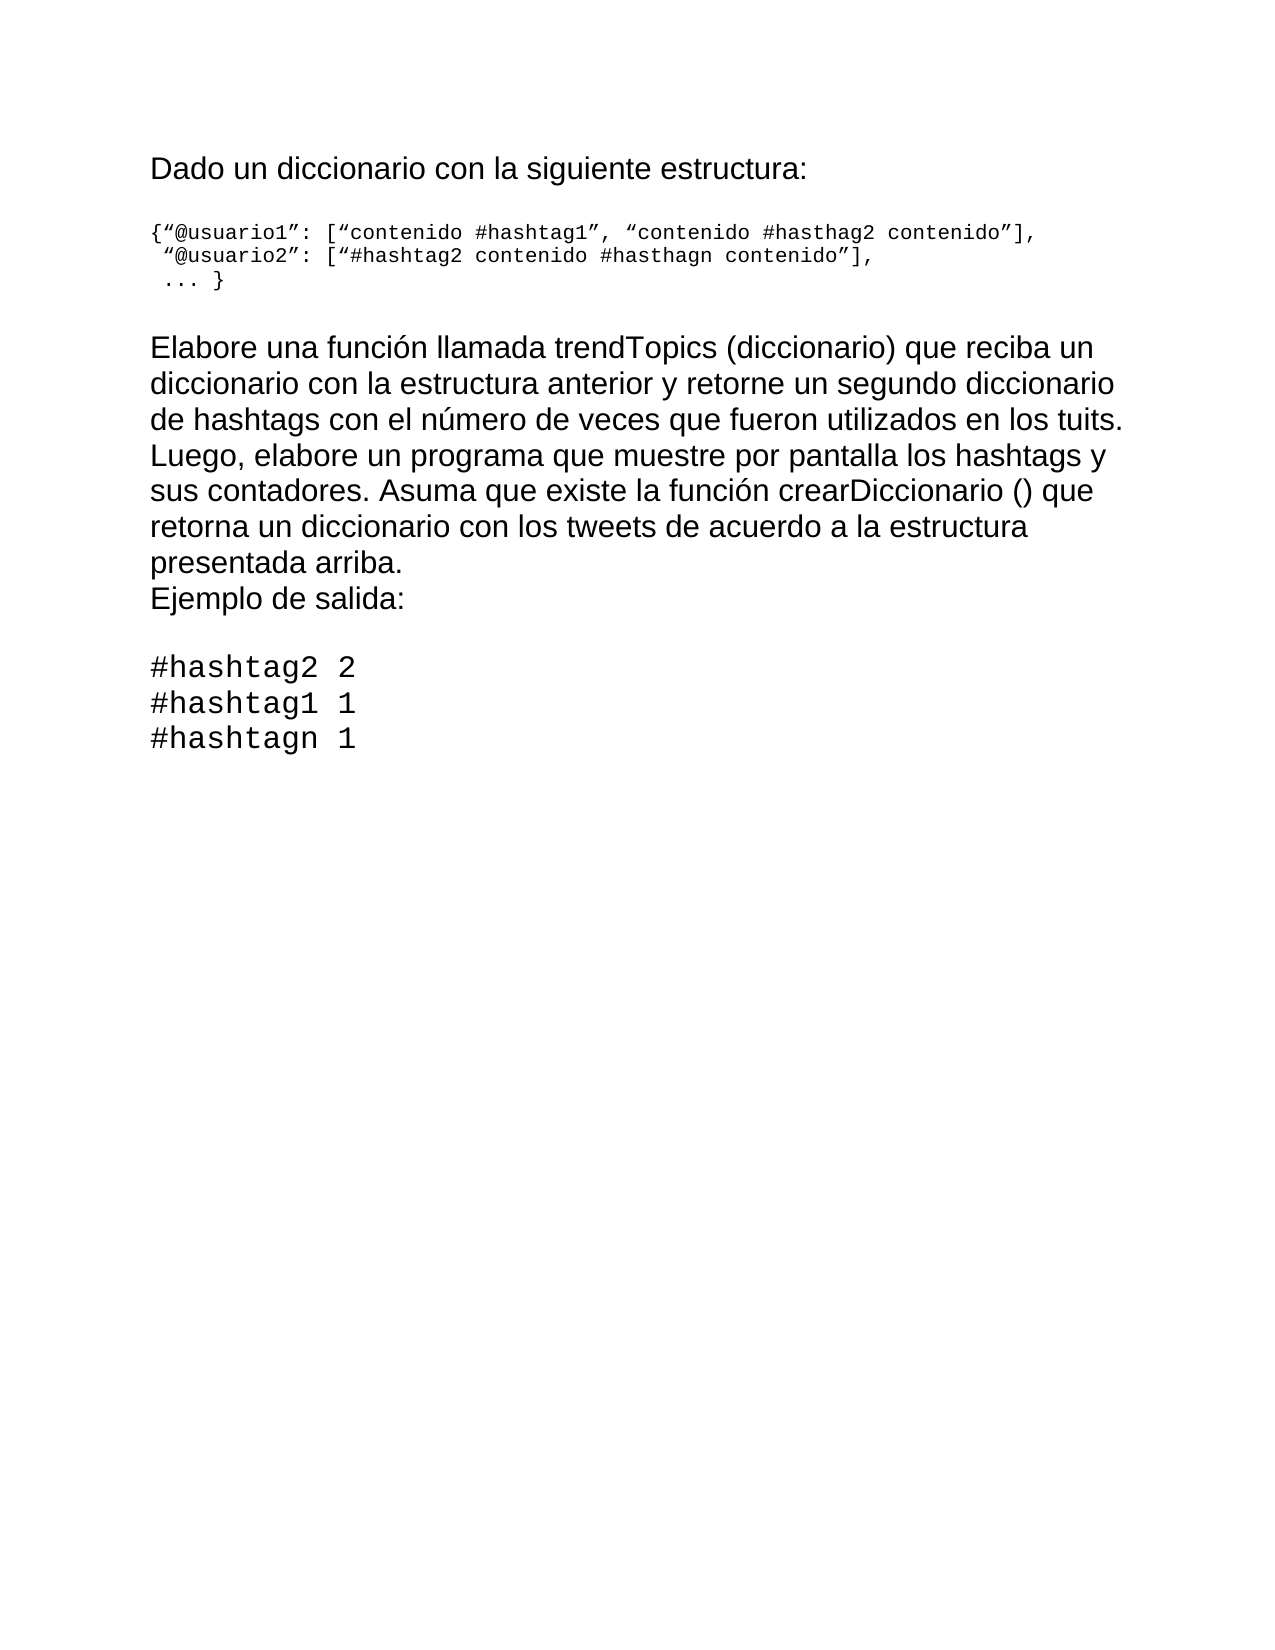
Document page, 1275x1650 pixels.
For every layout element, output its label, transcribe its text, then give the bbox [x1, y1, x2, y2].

text #hashtag2 2 [150, 652, 1125, 687]
text Dado un diccionario con la siguiente estructura: [150, 150, 1125, 186]
text #hashtagn 1 [150, 722, 1125, 758]
text Elabore una función llamada trendTopics (diccionario) que reciba un diccionario con la estructura anterior y retorne un segundo diccionario de hashtags con el número de veces que fueron utilizados en los tuits. Luego, elabore un programa que muestre por pantalla los hashtags y sus contadores. Asuma que existe la función crearDiccionario () que retorna un diccionario con los tweets de acuerdo a la estructura presentada arriba. [150, 329, 1125, 580]
text “@usuario2”: [“#hashtag2 contenido #hasthagn contenido”], [150, 246, 1125, 269]
text Ejemplo de salida: [150, 580, 1125, 616]
text ... } [150, 269, 1125, 293]
text {“@usuario1”: [“contenido #hashtag1”, “contenido #hasthag2 contenido”], [150, 222, 1125, 246]
text #hashtag1 1 [150, 687, 1125, 722]
